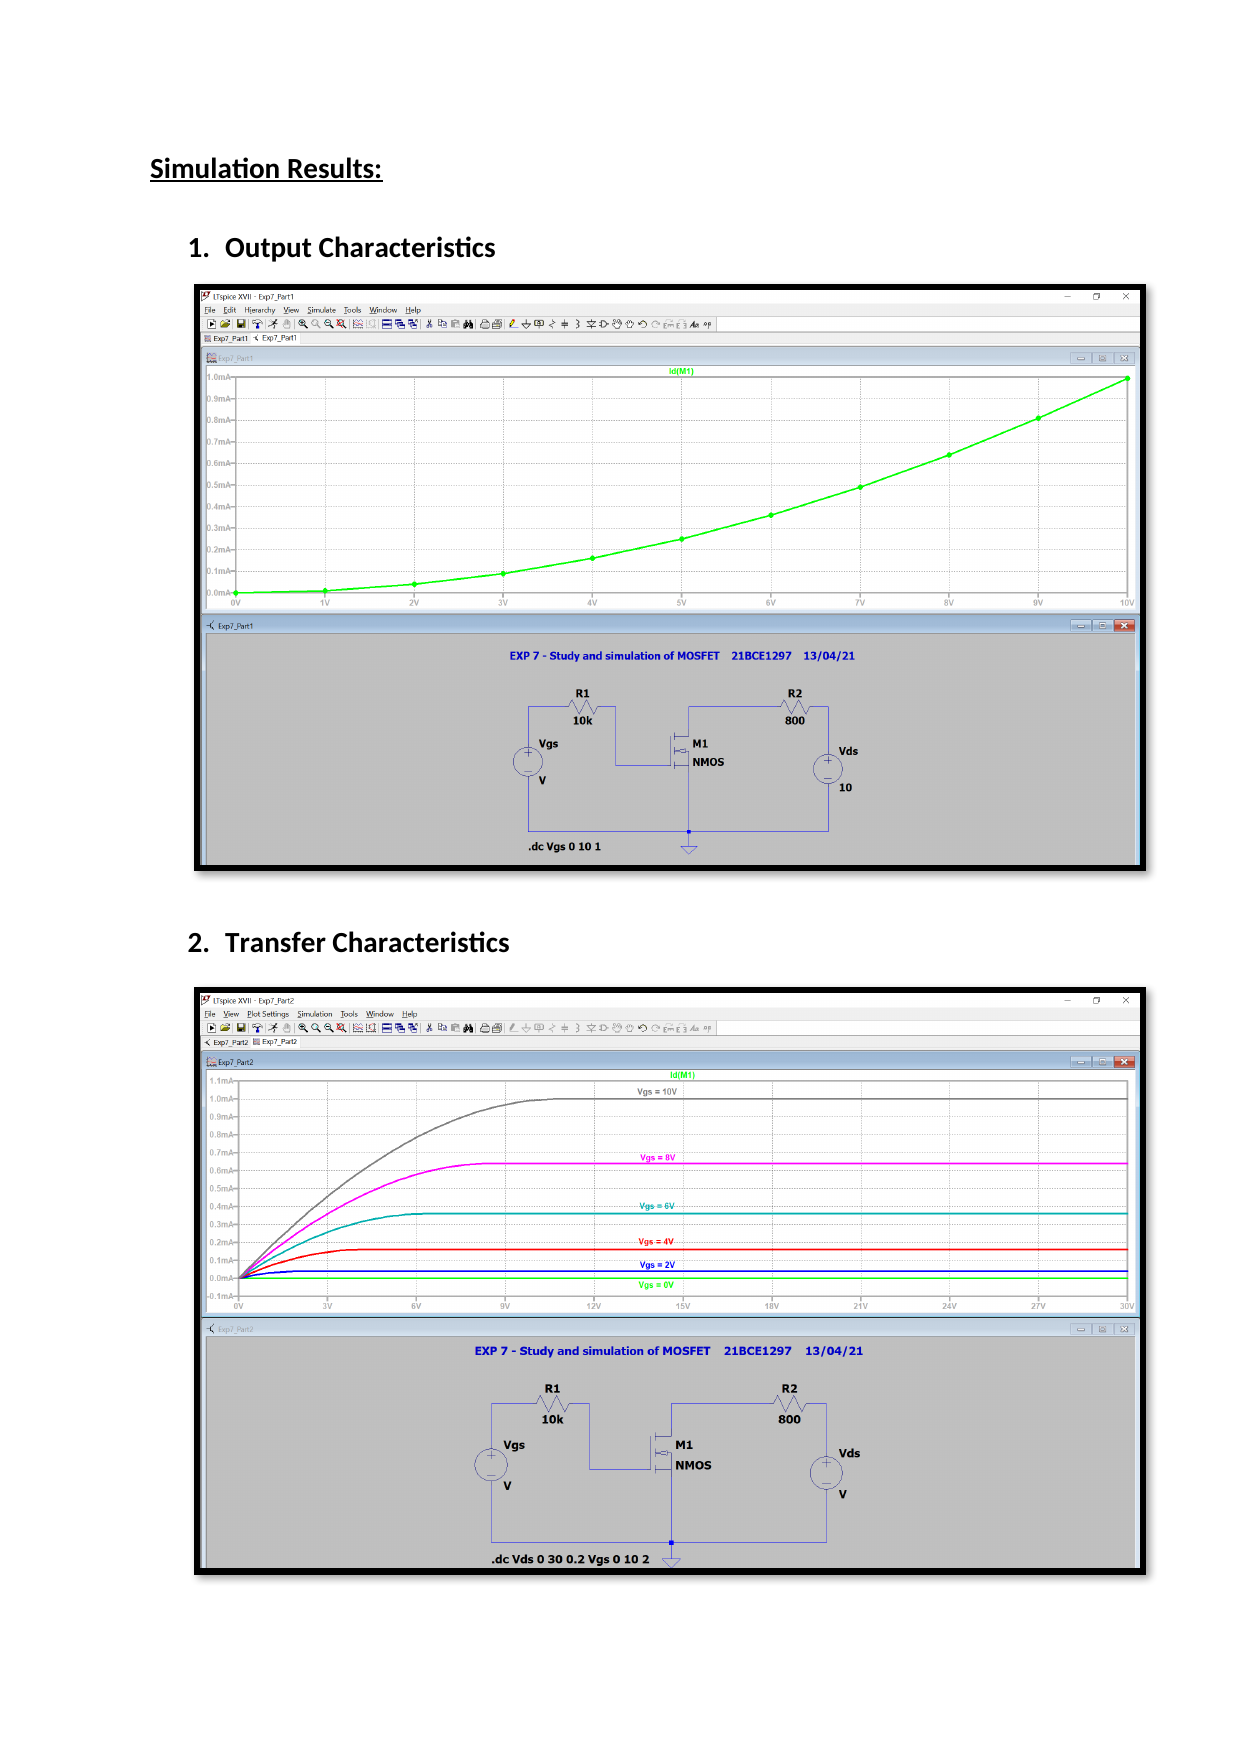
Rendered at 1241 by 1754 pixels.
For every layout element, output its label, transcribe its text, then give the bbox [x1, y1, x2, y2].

picture [200, 290, 1140, 865]
list Transfer Characteristics [187, 924, 1090, 960]
picture [200, 993, 1140, 1568]
list Output Characteristics [187, 229, 1090, 265]
text Simulation Results: [150, 150, 1090, 186]
